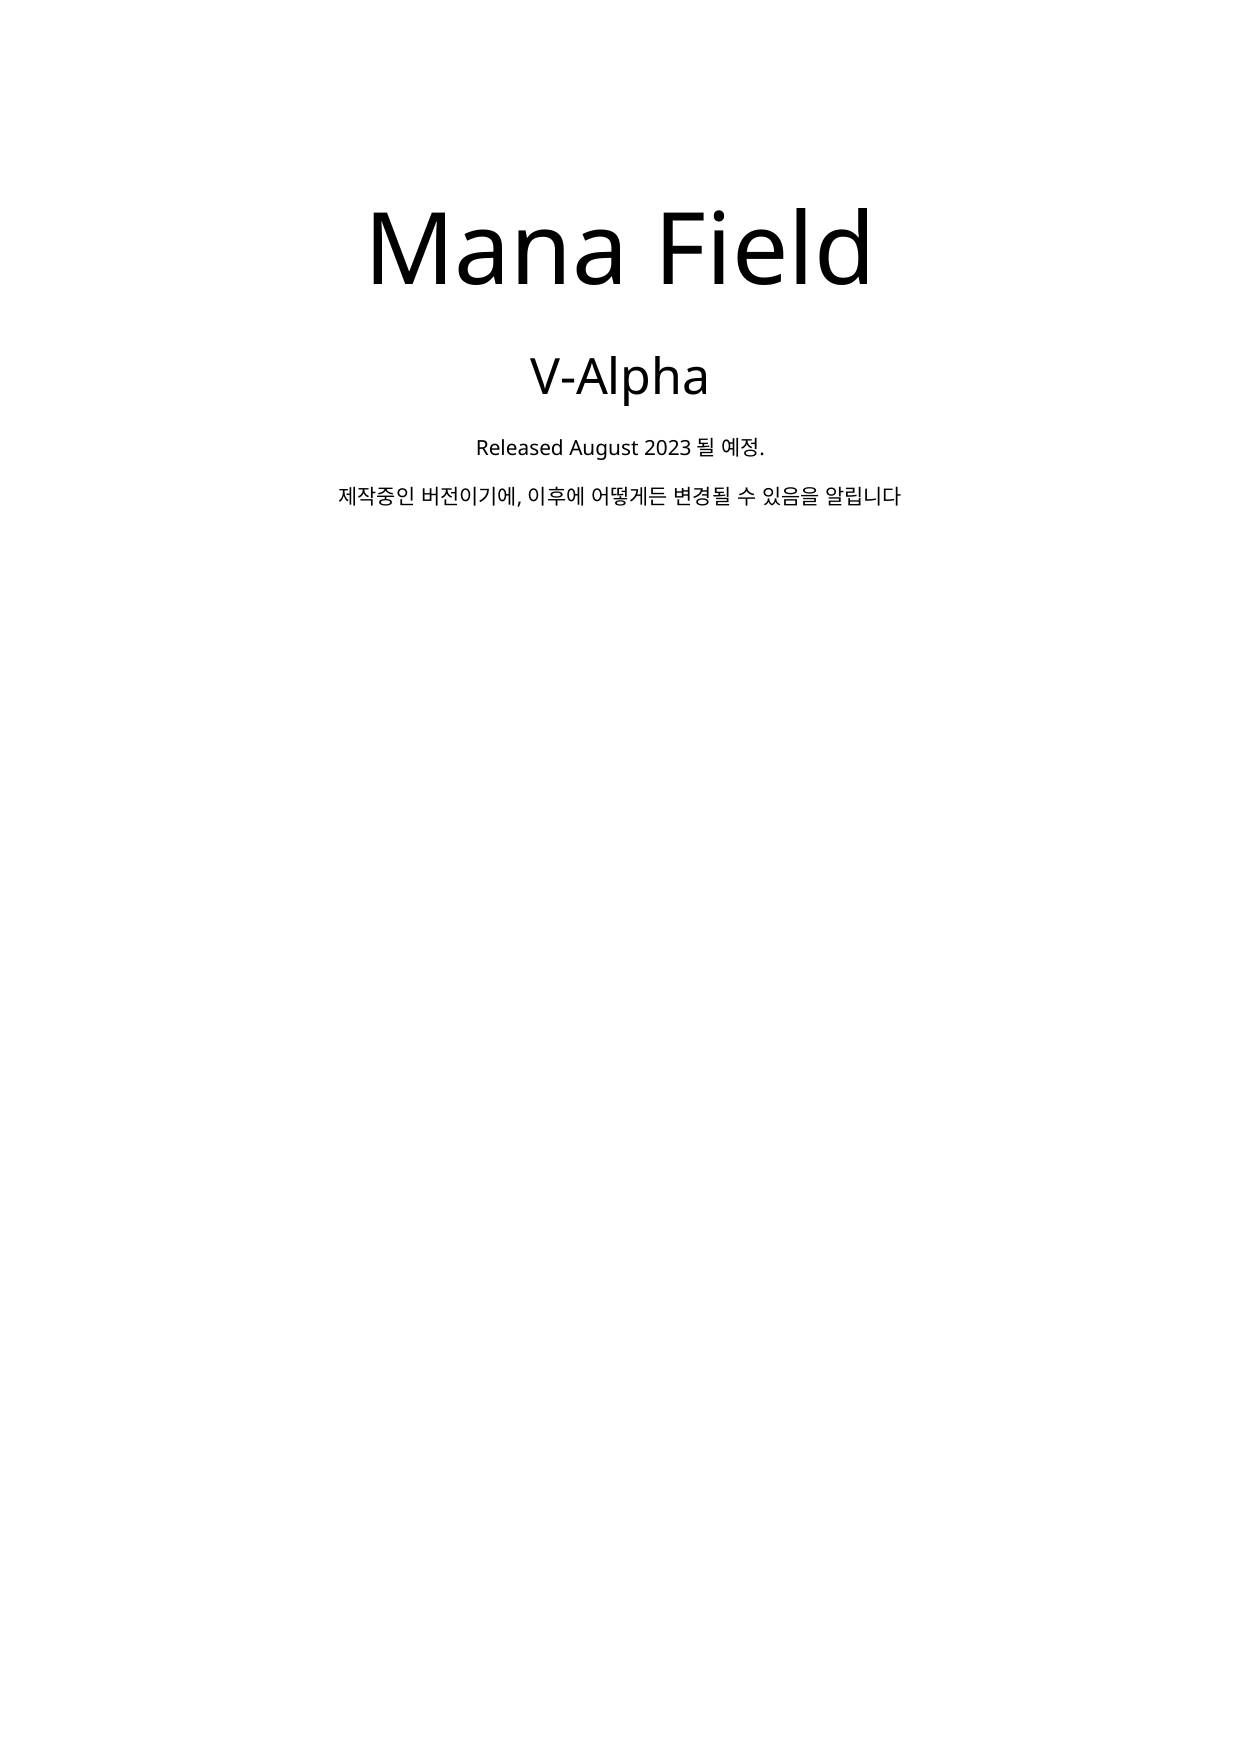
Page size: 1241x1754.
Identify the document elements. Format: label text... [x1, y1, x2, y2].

text Mana Field [150, 177, 1090, 313]
text Released August 2023될 예정. [150, 431, 1090, 461]
text 제작중인 버전이기에, 이후에 어떻게든 변경될 수 있음을 알립니다 [150, 481, 1090, 511]
text V-Alpha [150, 341, 1090, 409]
